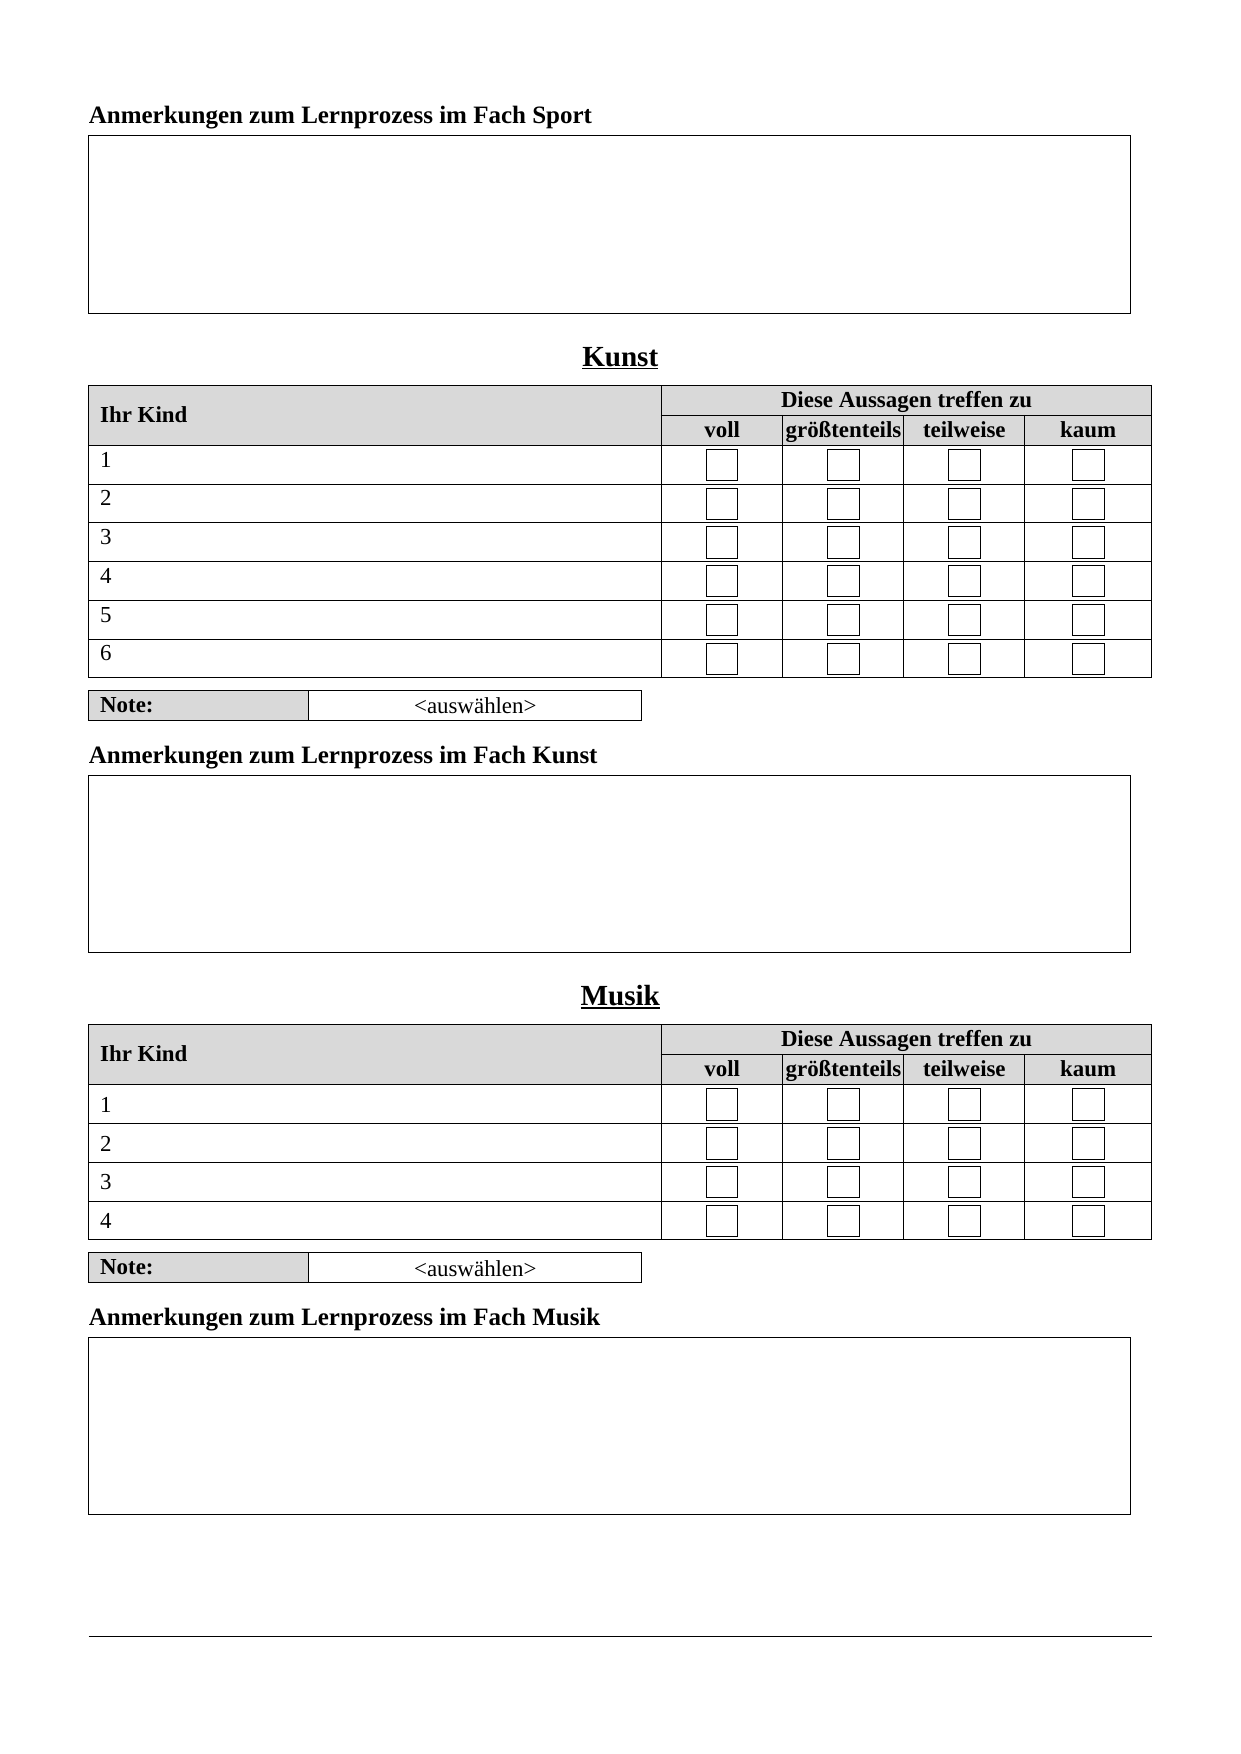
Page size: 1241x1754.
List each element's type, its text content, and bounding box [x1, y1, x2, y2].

table_cell [904, 1202, 1024, 1239]
subtitle Kunst [89, 339, 1152, 372]
table_cell 5 [89, 601, 661, 638]
table_cell [783, 1163, 903, 1201]
table_cell teilweise [904, 416, 1024, 445]
table_header Ihr Kind [89, 386, 661, 445]
table_cell [783, 523, 903, 561]
table_header [309, 1253, 641, 1282]
table_cell kaum [1025, 1055, 1151, 1084]
table_cell [1025, 446, 1151, 483]
table_cell voll [662, 416, 782, 445]
table_header Ihr Kind [89, 1025, 661, 1084]
table_cell [662, 1124, 782, 1162]
table_cell [1025, 640, 1151, 677]
table_cell [783, 485, 903, 522]
table_cell [1025, 523, 1151, 561]
table_cell 2 [89, 485, 661, 522]
subtitle Anmerkungen zum Lernprozess im Fach Musik [89, 1302, 1152, 1331]
table_header [89, 136, 1130, 313]
table_cell [783, 446, 903, 483]
table_cell [1025, 601, 1151, 638]
subtitle Anmerkungen zum Lernprozess im Fach Kunst [89, 740, 1152, 769]
table_cell [904, 1085, 1024, 1123]
table_cell kaum [1025, 416, 1151, 445]
table_header Note: [89, 1253, 308, 1282]
table_header [89, 1338, 1130, 1514]
table_cell [662, 1163, 782, 1201]
table_cell teilweise [904, 1055, 1024, 1084]
table_cell [783, 1085, 903, 1123]
table_cell [1025, 485, 1151, 522]
table_cell [1025, 562, 1151, 600]
subtitle Musik [89, 978, 1152, 1012]
table_cell [662, 523, 782, 561]
table_cell [1025, 1163, 1151, 1201]
table_cell größtenteils [783, 416, 903, 445]
table_header Diese Aussagen treffen zu [662, 1025, 1151, 1054]
table_cell [1025, 1124, 1151, 1162]
table_cell voll [662, 1055, 782, 1084]
table_cell [662, 1085, 782, 1123]
table_cell [662, 601, 782, 638]
table_cell [662, 640, 782, 677]
table_header Note: [89, 691, 308, 720]
table_cell [662, 446, 782, 483]
table_header [309, 691, 641, 720]
table_cell 4 [89, 1202, 661, 1239]
table_cell [1025, 1202, 1151, 1239]
table_cell [904, 485, 1024, 522]
table_cell 3 [89, 523, 661, 561]
table_cell 1 [89, 446, 661, 483]
table_header Diese Aussagen treffen zu [662, 386, 1151, 415]
table_cell größtenteils [783, 1055, 903, 1084]
table_cell [783, 1202, 903, 1239]
table_cell 6 [89, 640, 661, 677]
table_cell [904, 562, 1024, 600]
table_cell [904, 1124, 1024, 1162]
subtitle Anmerkungen zum Lernprozess im Fach Sport [89, 100, 1152, 129]
table_cell [662, 485, 782, 522]
table_cell 3 [89, 1163, 661, 1201]
table_cell 2 [89, 1124, 661, 1162]
table_cell [783, 601, 903, 638]
table_cell [904, 1163, 1024, 1201]
table_cell [904, 601, 1024, 638]
table_cell [904, 523, 1024, 561]
table_cell [904, 640, 1024, 677]
table_cell 4 [89, 562, 661, 600]
table_cell [783, 1124, 903, 1162]
table_cell [662, 562, 782, 600]
table_cell [783, 640, 903, 677]
table_cell 1 [89, 1085, 661, 1123]
table_cell [783, 562, 903, 600]
table_cell [904, 446, 1024, 483]
table_cell [1025, 1085, 1151, 1123]
table_header [89, 776, 1130, 952]
table_cell [662, 1202, 782, 1239]
